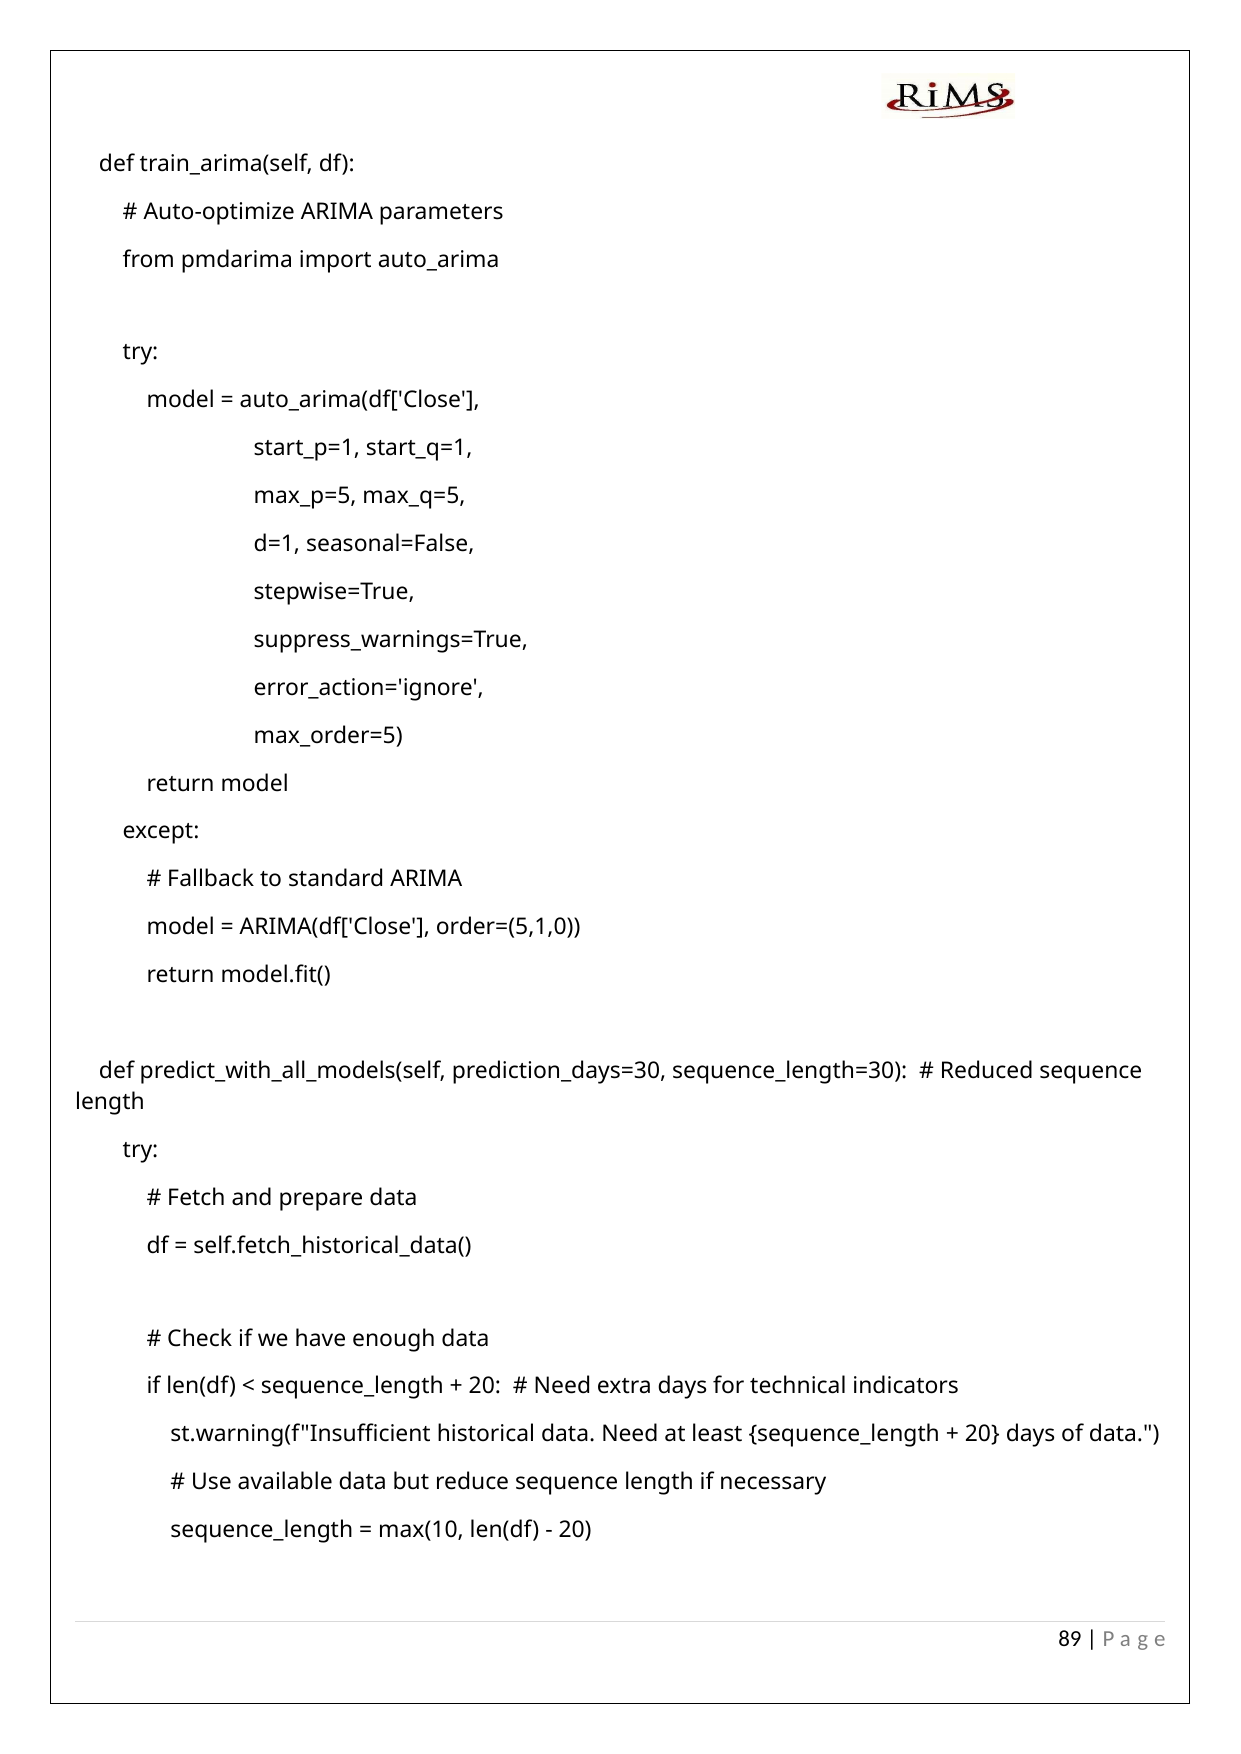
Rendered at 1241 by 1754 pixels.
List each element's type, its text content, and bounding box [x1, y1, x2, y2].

text max_order=5) [75, 718, 1165, 750]
text # Auto-optimize ARIMA parameters [75, 195, 1165, 226]
text start_p=1, start_q=1, [75, 431, 1165, 462]
text def train_arima(self, df): [75, 147, 1165, 178]
text stepwise=True, [75, 575, 1165, 606]
text from pmdarima import auto_arima [75, 243, 1165, 274]
text sequence_length = max(10, len(df) - 20) [75, 1513, 1165, 1544]
text model = auto_arima(df['Close'], [75, 383, 1165, 414]
text try: [75, 1133, 1165, 1164]
text error_action='ignore', [75, 671, 1165, 702]
text except: [75, 814, 1165, 846]
text def predict_with_all_models(self, prediction_days=30, sequence_length=30): # Reduced sequence length [75, 1054, 1165, 1116]
text # Fallback to standard ARIMA [75, 862, 1165, 893]
picture [881, 73, 1016, 119]
text suppress_warnings=True, [75, 623, 1165, 654]
text return model.fit() [75, 958, 1165, 989]
text max_p=5, max_q=5, [75, 479, 1165, 510]
text try: [75, 335, 1165, 366]
text # Check if we have enough data [75, 1322, 1165, 1353]
text # Use available data but reduce sequence length if necessary [75, 1465, 1165, 1497]
text # Fetch and prepare data [75, 1181, 1165, 1212]
text d=1, seasonal=False, [75, 527, 1165, 558]
text return model [75, 766, 1165, 798]
text if len(df) < sequence_length + 20: # Need extra days for technical indicators [75, 1369, 1165, 1401]
text df = self.fetch_historical_data() [75, 1229, 1165, 1260]
text st.warning(f"Insufficient historical data. Need at least {sequence_length + 20} days of data.") [75, 1417, 1165, 1449]
text model = ARIMA(df['Close'], order=(5,1,0)) [75, 910, 1165, 941]
